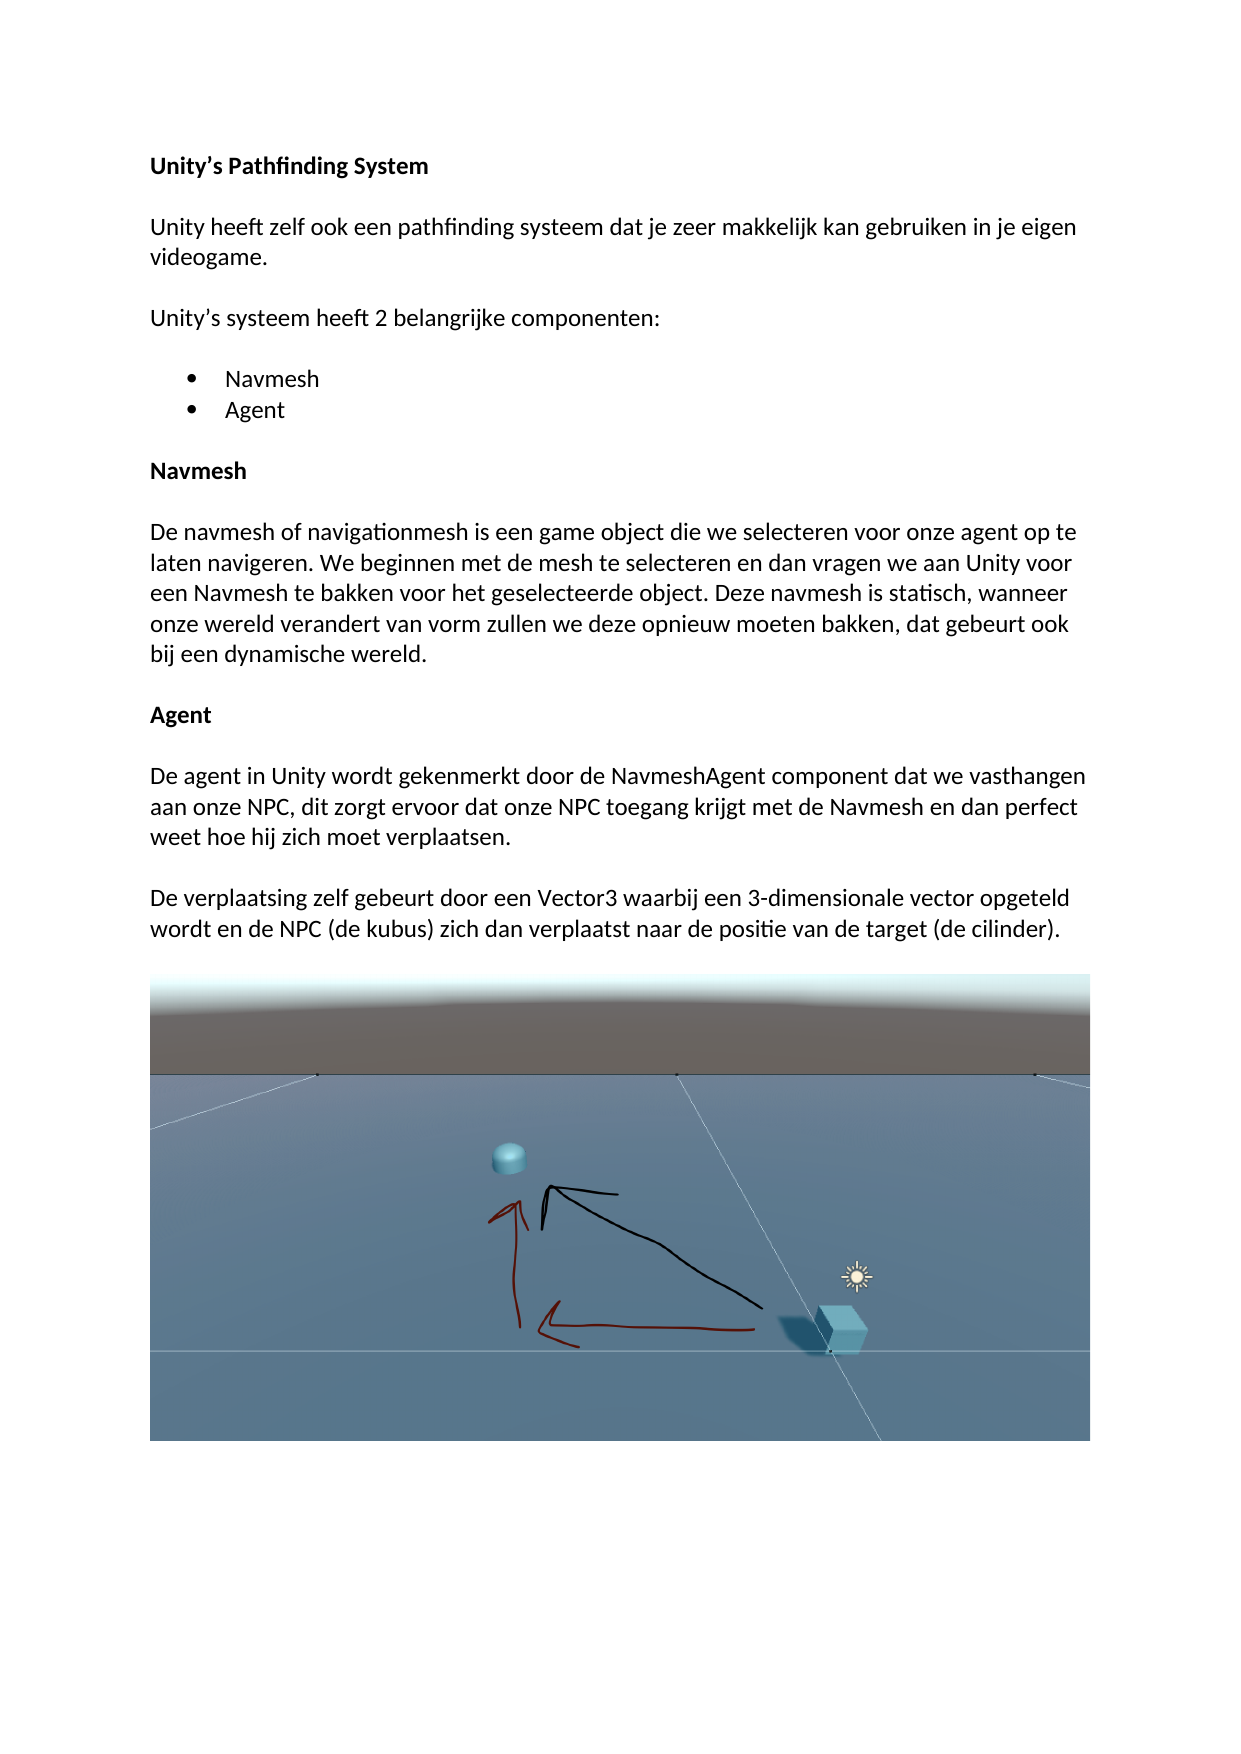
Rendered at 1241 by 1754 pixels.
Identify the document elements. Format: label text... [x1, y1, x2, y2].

text De navmesh of navigationmesh is een game object die we selecteren voor onze agent op te laten navigeren. We beginnen met de mesh te selecteren en dan vragen we aan Unity voor een Navmesh te bakken voor het geselecteerde object. Deze navmesh is statisch, wanneer onze wereld verandert van vorm zullen we deze opnieuw moeten bakken, dat gebeurt ook bij een dynamische wereld. [150, 516, 1090, 669]
text Navmesh [150, 455, 1090, 486]
list Navmesh [187, 364, 1090, 394]
text Unity’s Pathfinding System [150, 150, 1090, 181]
text Agent [150, 699, 1090, 730]
text De agent in Unity wordt gekenmerkt door de NavmeshAgent component dat we vasthangen aan onze NPC, dit zorgt ervoor dat onze NPC toegang krijgt met de Navmesh en dan perfect weet hoe hij zich moet verplaatsen. [150, 760, 1090, 852]
text Unity’s systeem heeft 2 belangrijke componenten: [150, 303, 1090, 333]
picture [150, 974, 1091, 1441]
text De verplaatsing zelf gebeurt door een Vector3 waarbij een 3-dimensionale vector opgeteld wordt en de NPC (de kubus) zich dan verplaatst naar de positie van de target (de cilinder). [150, 882, 1090, 943]
list Agent [187, 394, 1090, 425]
text Unity heeft zelf ook een pathfinding systeem dat je zeer makkelijk kan gebruiken in je eigen videogame. [150, 211, 1090, 272]
